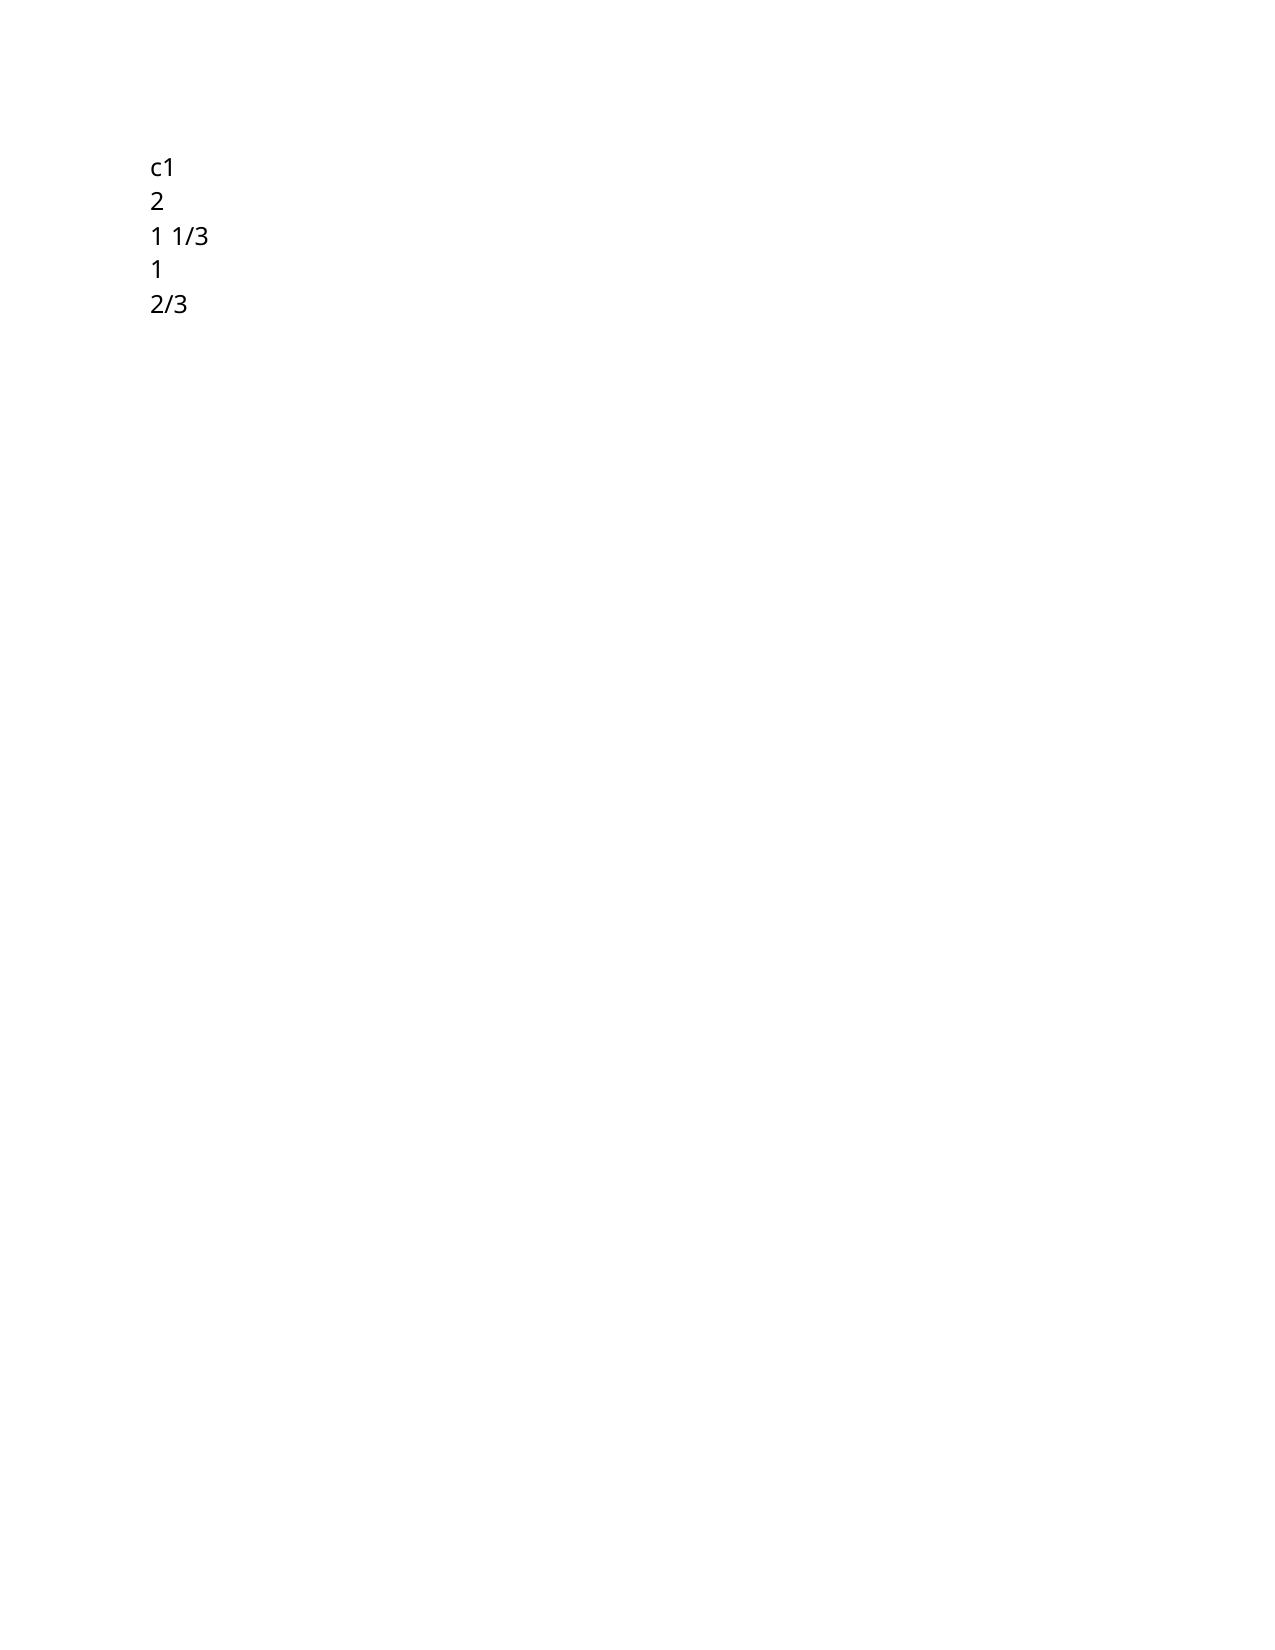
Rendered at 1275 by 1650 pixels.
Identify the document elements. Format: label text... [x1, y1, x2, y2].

text 2/3 [150, 286, 1125, 320]
text 2 [150, 184, 1125, 218]
text c1 [150, 150, 1125, 184]
text 1 [150, 252, 1125, 286]
text 1 1/3 [150, 218, 1125, 252]
